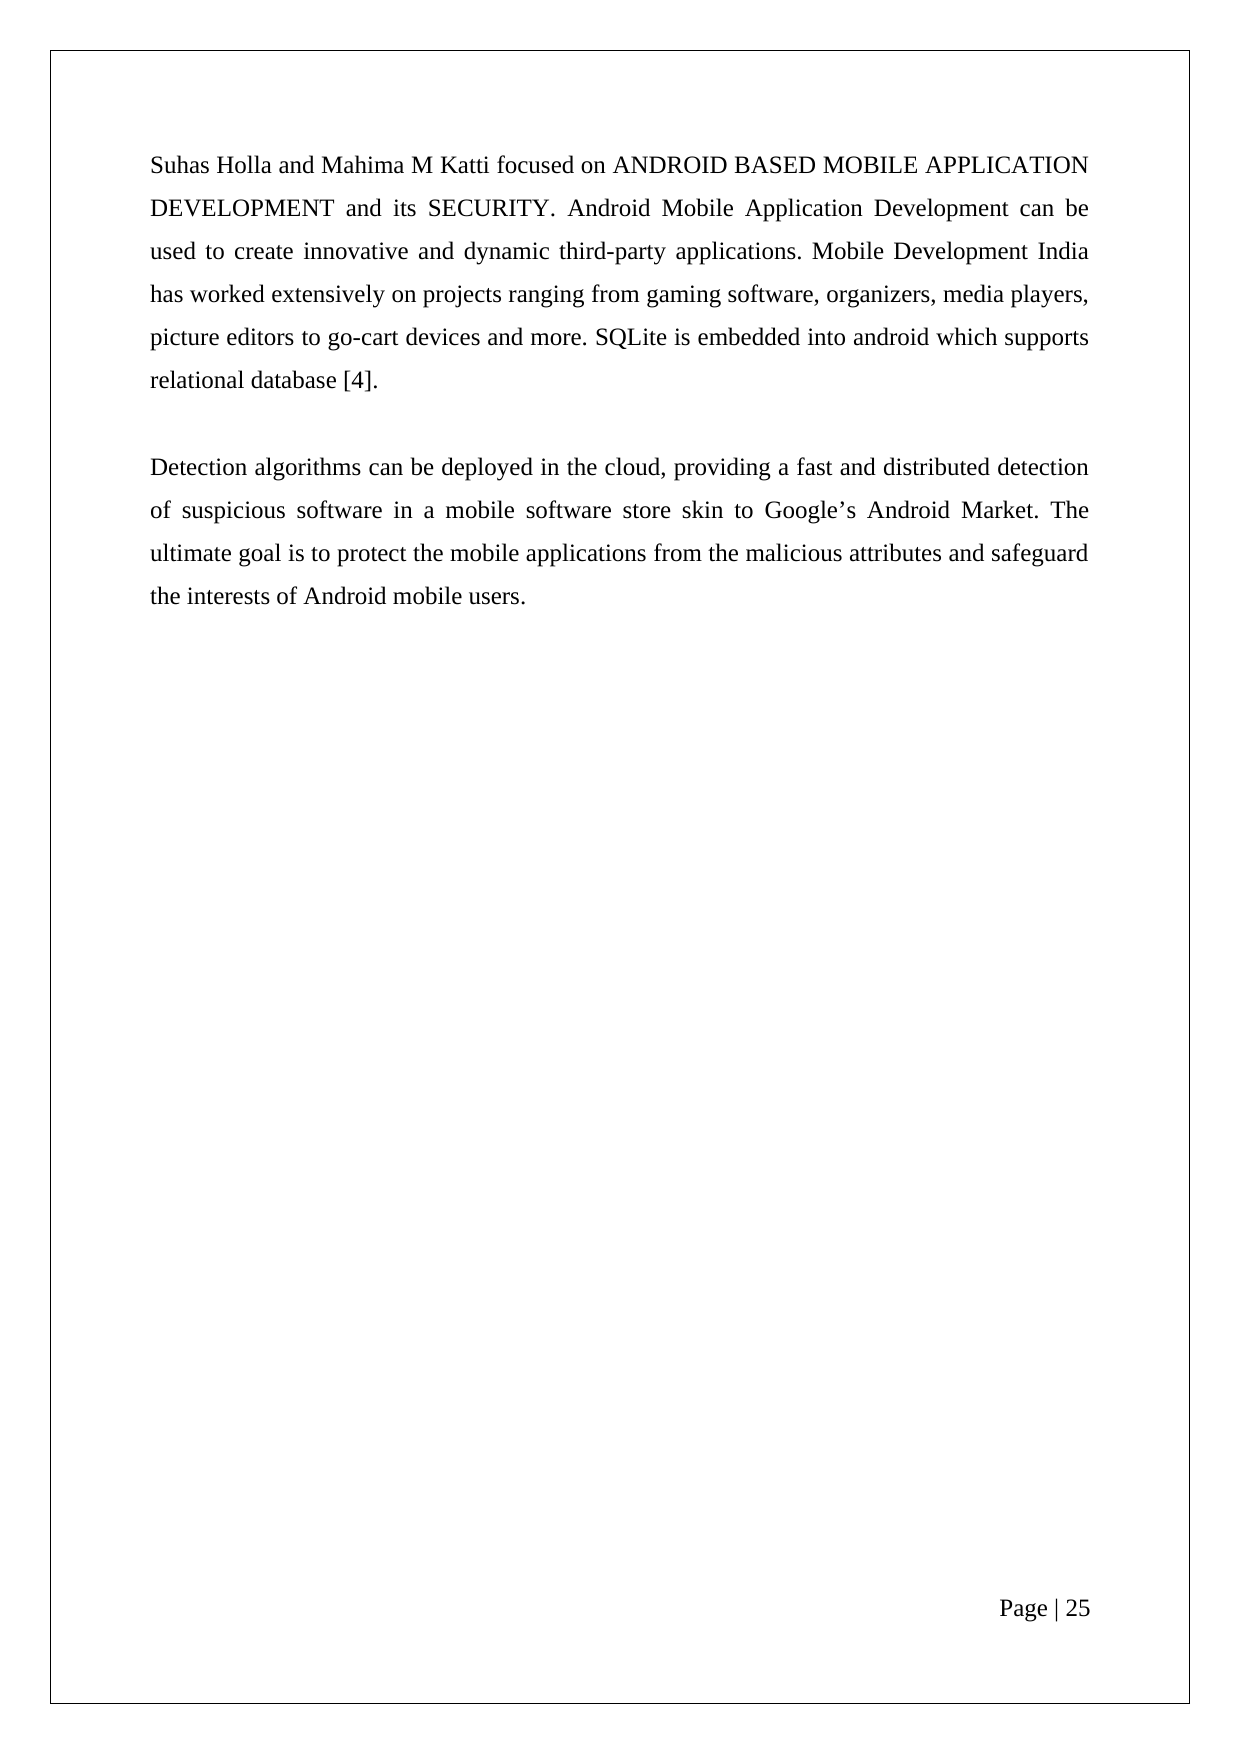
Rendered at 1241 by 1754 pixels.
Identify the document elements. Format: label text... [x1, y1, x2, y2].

text Suhas Holla and Mahima M Katti focused on ANDROID BASED MOBILE APPLICATION DEVELOPMENT and its SECURITY. Android Mobile Application Development can be used to create innovative and dynamic third-party applications. Mobile Development India has worked extensively on projects ranging from gaming software, organizers, media players, picture editors to go-cart devices and more. SQLite is embedded into android which supports relational database. [150, 150, 1090, 394]
text Detection algorithms can be deployed in the cloud, providing a fast and distributed detection of suspicious software in a mobile software store skin to Google’s Android Market. The ultimate goal is to protect the mobile applications from the malicious attributes and safeguard the interests of Android mobile users. [150, 452, 1090, 610]
